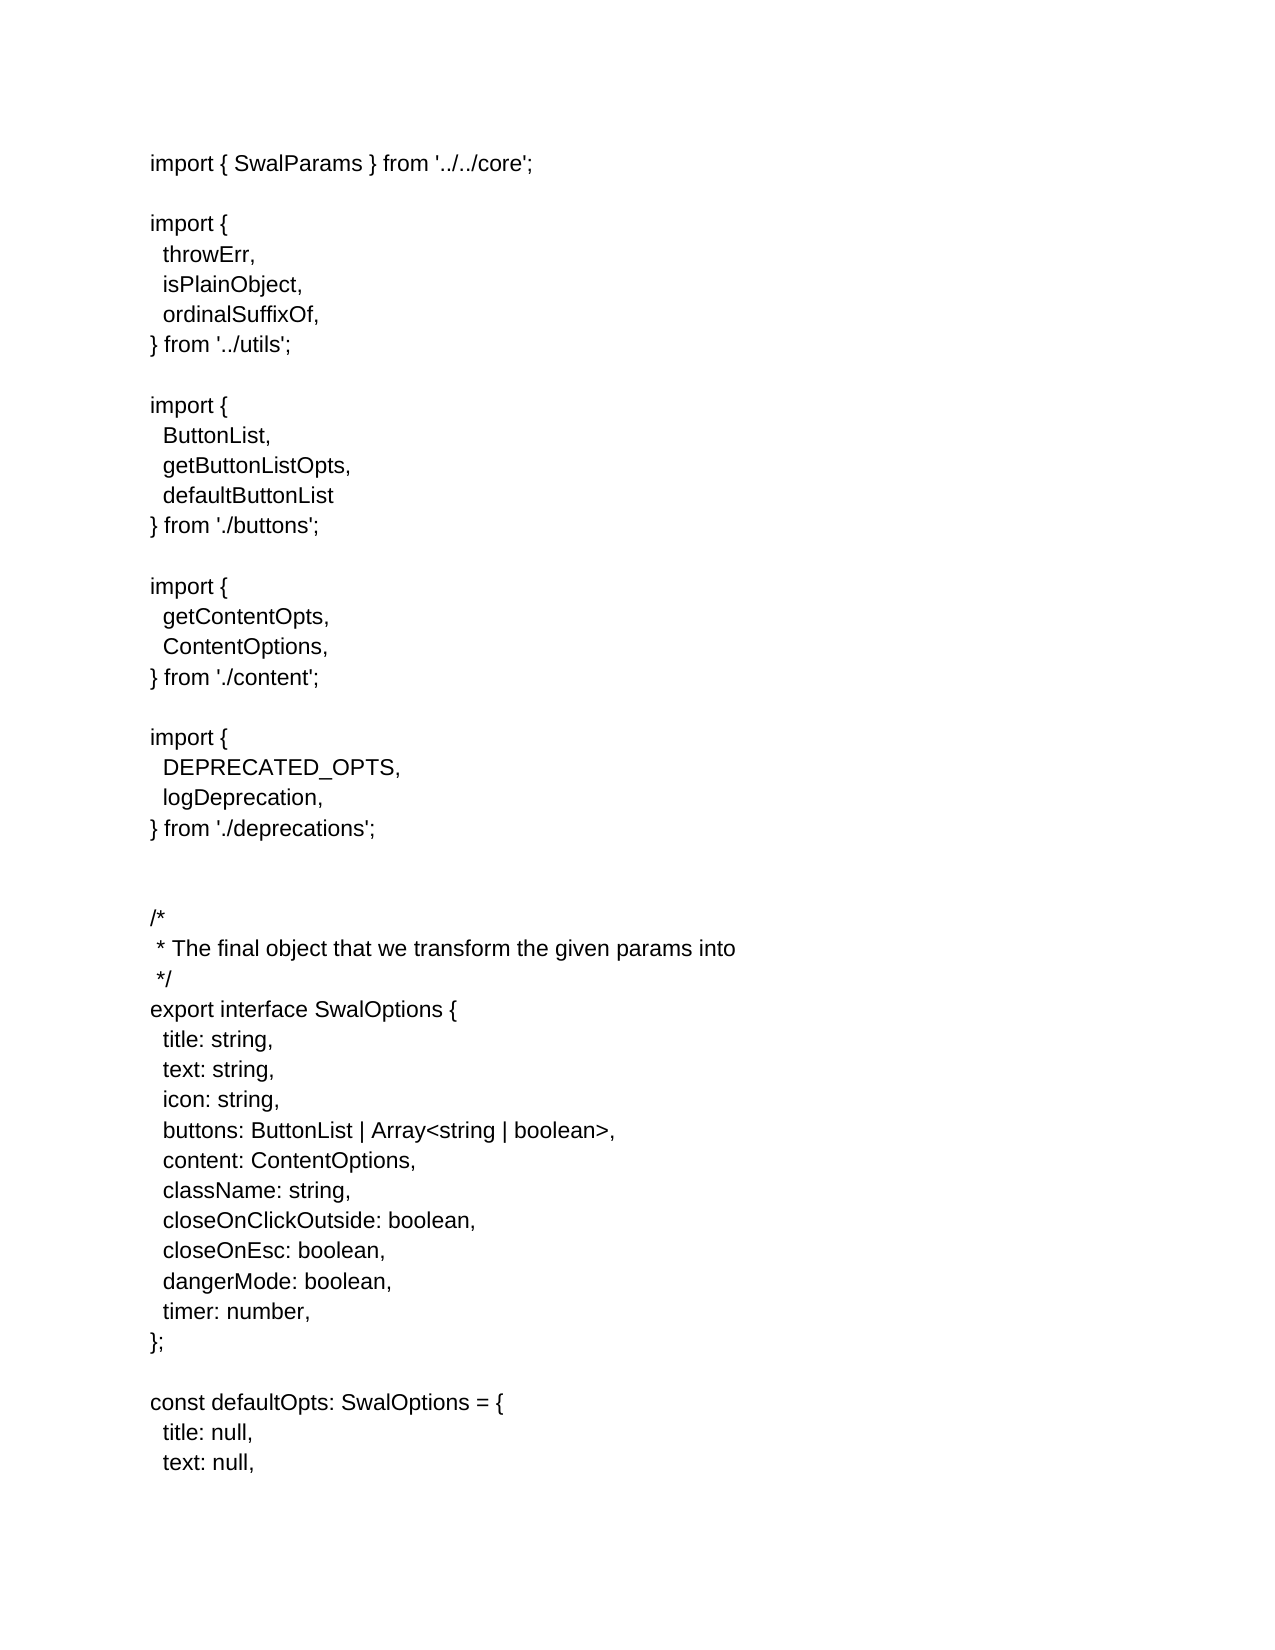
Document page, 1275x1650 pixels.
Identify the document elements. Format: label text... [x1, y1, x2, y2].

text title: null, [150, 1419, 1125, 1445]
text } from './buttons'; [150, 512, 1125, 539]
text */ [150, 966, 1125, 992]
text const defaultOpts: SwalOptions = { [150, 1388, 1125, 1415]
text timer: number, [150, 1298, 1125, 1324]
text export interface SwalOptions { [150, 996, 1125, 1022]
text throwErr, [150, 241, 1125, 267]
text import { SwalParams } from '../../core'; [150, 150, 1125, 176]
text className: string, [150, 1177, 1125, 1203]
text closeOnEsc: boolean, [150, 1237, 1125, 1264]
text getButtonListOpts, [150, 452, 1125, 478]
text * The final object that we transform the given params into [150, 935, 1125, 962]
text buttons: ButtonList | Array<string | boolean>, [150, 1117, 1125, 1143]
text closeOnClickOutside: boolean, [150, 1207, 1125, 1234]
text getContentOpts, [150, 603, 1125, 629]
text dangerMode: boolean, [150, 1268, 1125, 1294]
text ordinalSuffixOf, [150, 301, 1125, 327]
text content: ContentOptions, [150, 1147, 1125, 1173]
text icon: string, [150, 1086, 1125, 1113]
text import { [150, 210, 1125, 237]
text import { [150, 724, 1125, 750]
text ButtonList, [150, 422, 1125, 448]
text defaultButtonList [150, 482, 1125, 509]
text }; [150, 1328, 1125, 1354]
text text: null, [150, 1449, 1125, 1475]
text DEPRECATED_OPTS, [150, 754, 1125, 781]
text text: string, [150, 1056, 1125, 1083]
text ContentOptions, [150, 633, 1125, 660]
text } from '../utils'; [150, 331, 1125, 358]
text logDeprecation, [150, 784, 1125, 811]
text } from './content'; [150, 663, 1125, 690]
text import { [150, 573, 1125, 599]
text isPlainObject, [150, 271, 1125, 297]
text /* [150, 905, 1125, 932]
text title: string, [150, 1026, 1125, 1052]
text } from './deprecations'; [150, 814, 1125, 841]
text import { [150, 392, 1125, 418]
